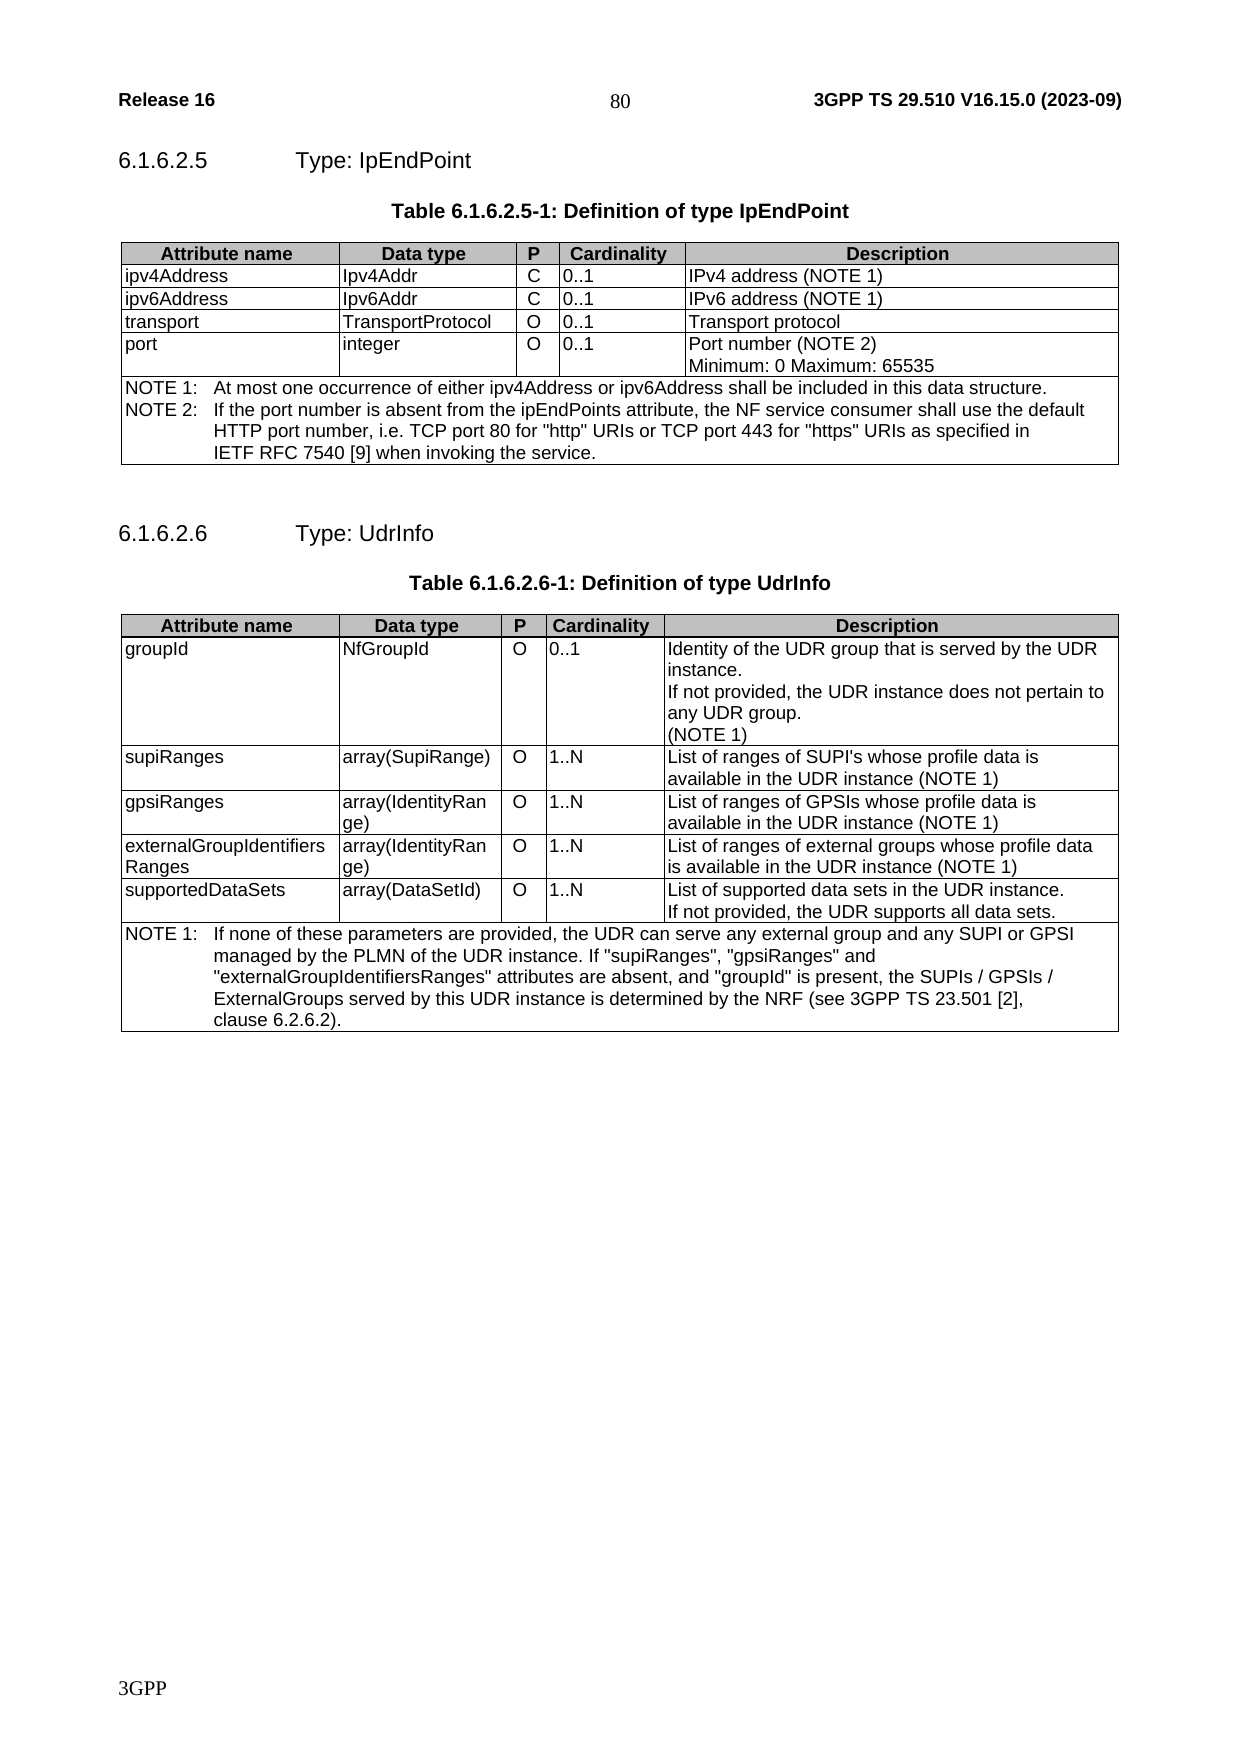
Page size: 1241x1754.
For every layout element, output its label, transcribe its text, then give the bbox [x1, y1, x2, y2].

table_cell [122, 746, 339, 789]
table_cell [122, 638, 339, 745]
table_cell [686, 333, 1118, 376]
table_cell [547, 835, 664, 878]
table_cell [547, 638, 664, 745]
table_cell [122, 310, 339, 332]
text Table 6.1.6.2.6-1: Definition of type UdrInfo [118, 571, 1122, 595]
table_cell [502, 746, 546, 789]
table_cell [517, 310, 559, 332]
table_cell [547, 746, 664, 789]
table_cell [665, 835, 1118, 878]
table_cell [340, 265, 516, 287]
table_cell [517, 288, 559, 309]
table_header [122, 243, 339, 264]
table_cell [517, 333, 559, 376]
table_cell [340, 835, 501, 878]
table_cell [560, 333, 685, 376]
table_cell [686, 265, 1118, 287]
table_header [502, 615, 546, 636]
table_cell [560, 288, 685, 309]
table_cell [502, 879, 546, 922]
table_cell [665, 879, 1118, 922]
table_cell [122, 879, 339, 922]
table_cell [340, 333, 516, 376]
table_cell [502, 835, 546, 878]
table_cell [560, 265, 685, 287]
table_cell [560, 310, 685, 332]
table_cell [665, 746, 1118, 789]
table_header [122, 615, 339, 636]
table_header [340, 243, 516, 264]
text Table 6.1.6.2.5-1: Definition of type IpEndPoint [118, 199, 1122, 223]
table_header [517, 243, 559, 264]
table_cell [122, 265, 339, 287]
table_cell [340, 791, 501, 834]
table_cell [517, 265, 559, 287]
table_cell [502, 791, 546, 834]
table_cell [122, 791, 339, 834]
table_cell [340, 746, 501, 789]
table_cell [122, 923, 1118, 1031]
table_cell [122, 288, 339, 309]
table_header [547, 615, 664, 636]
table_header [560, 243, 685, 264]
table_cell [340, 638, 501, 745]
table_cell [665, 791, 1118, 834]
subtitle 6.1.6.2.6 Type: UdrInfo [118, 520, 1122, 546]
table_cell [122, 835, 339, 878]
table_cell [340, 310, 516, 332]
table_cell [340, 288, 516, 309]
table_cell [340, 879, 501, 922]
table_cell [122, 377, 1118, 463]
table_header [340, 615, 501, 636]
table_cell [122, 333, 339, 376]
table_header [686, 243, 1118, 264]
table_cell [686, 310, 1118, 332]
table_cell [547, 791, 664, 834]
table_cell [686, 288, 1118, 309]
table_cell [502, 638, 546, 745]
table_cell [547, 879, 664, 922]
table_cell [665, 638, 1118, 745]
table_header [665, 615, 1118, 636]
subtitle 6.1.6.2.5 Type: IpEndPoint [118, 147, 1122, 174]
